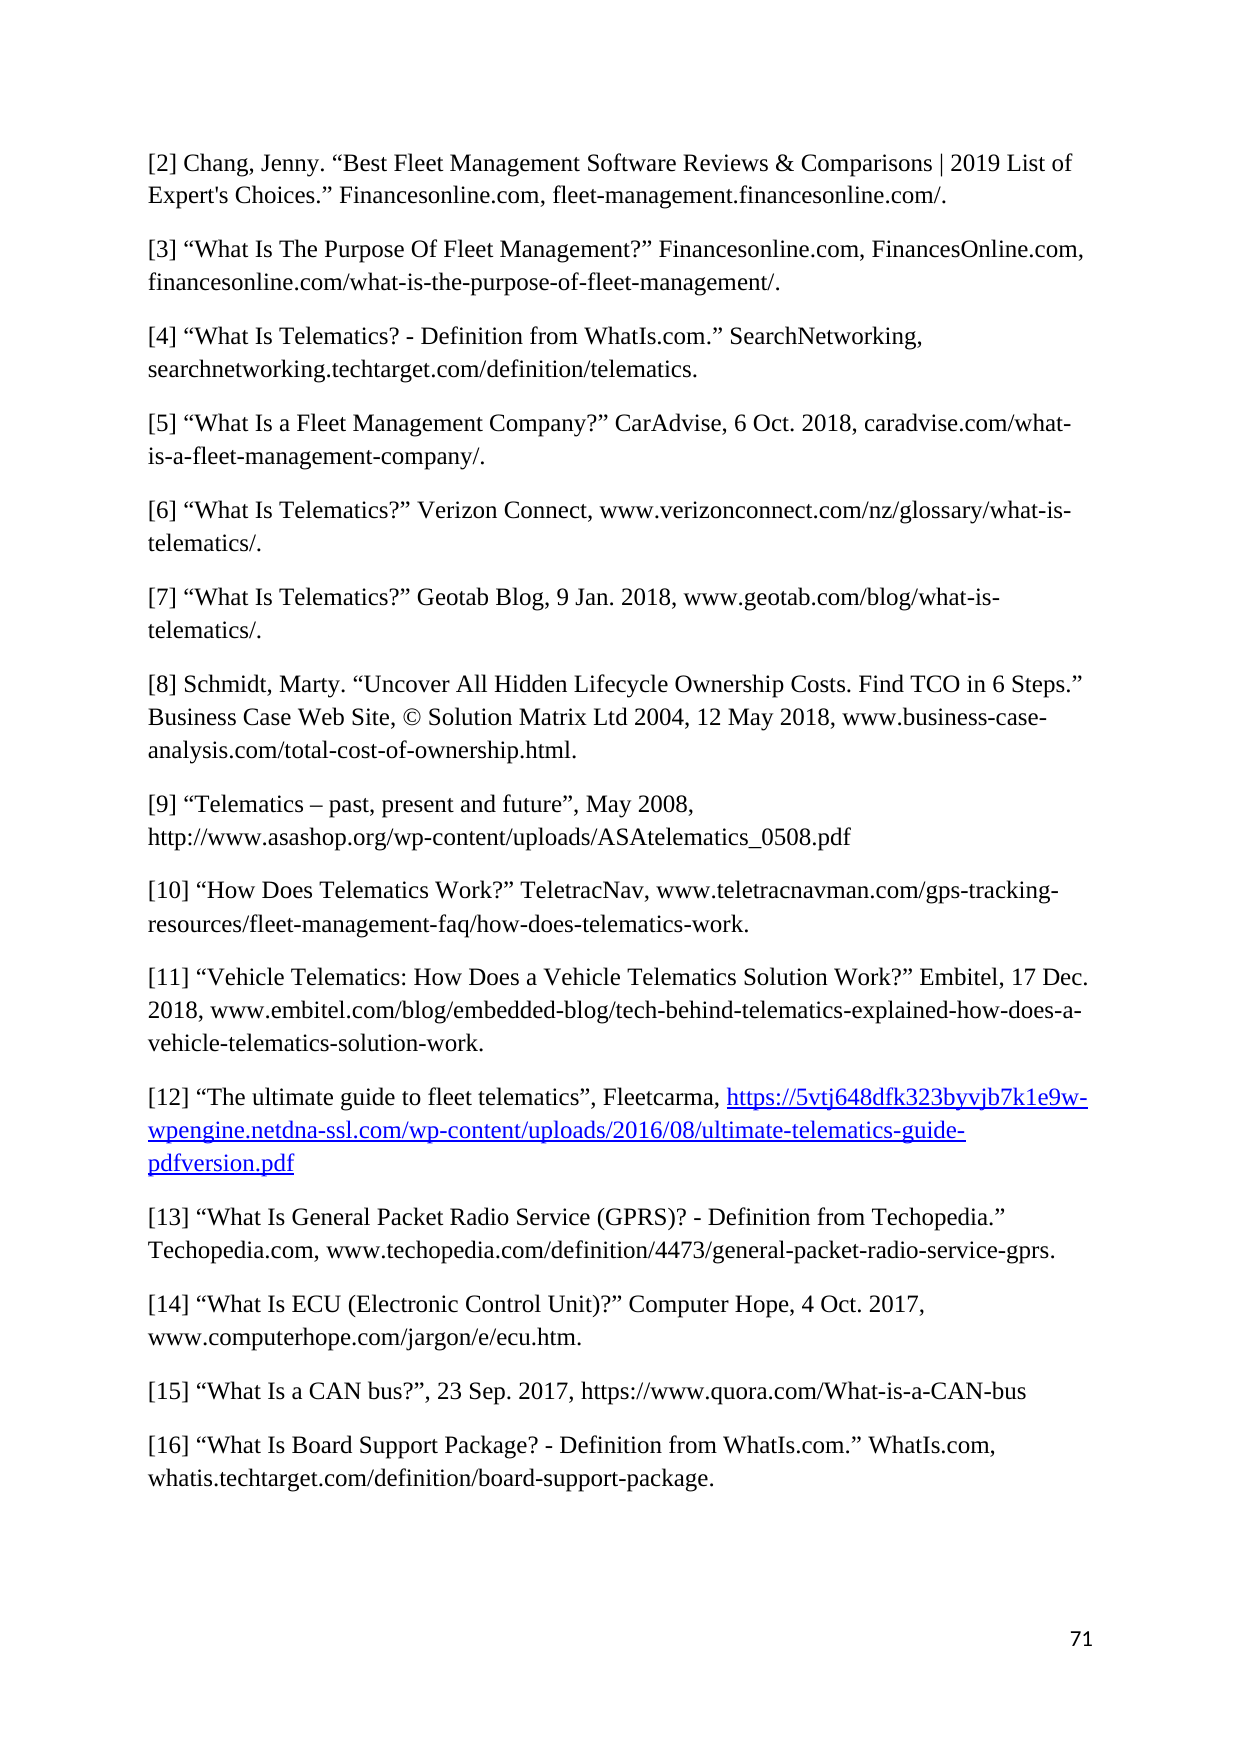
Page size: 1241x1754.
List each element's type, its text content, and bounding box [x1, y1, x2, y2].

text [8] Schmidt, Marty. “Uncover All Hidden Lifecycle Ownership Costs. Find TCO in 6 Steps.” Business Case Web Site, © Solution Matrix Ltd 2004, 12 May 2018, www.business-case-analysis.com/total-cost-of-ownership.html. [148, 669, 1093, 764]
text [2] Chang, Jenny. “Best Fleet Management Software Reviews & Comparisons | 2019 List of Expert's Choices.” Financesonline.com, fleet-management.financesonline.com/. [148, 148, 1093, 209]
text [4] “What Is Telematics? - Definition from WhatIs.com.” SearchNetworking, searchnetworking.techtarget.com/definition/telematics. [148, 321, 1093, 383]
text [5] “What Is a Fleet Management Company?” CarAdvise, 6 Oct. 2018, caradvise.com/what-is-a-fleet-management-company/. [148, 408, 1093, 470]
text [12] “The ultimate guide to fleet telematics”, Fleetcarma, https://5vtj648dfk323byvjb7k1e9w-wpengine.netdna-ssl.com/wp-content/uploads/2016/08/ultimate-telematics-guide-pdfversion.pdf [148, 1082, 1093, 1177]
text [6] “What Is Telematics?” Verizon Connect, www.verizonconnect.com/nz/glossary/what-is-telematics/. [148, 495, 1093, 557]
text [9] “Telematics – past, present and future”, May 2008, http://www.asashop.org/wp-content/uploads/ASAtelematics_0508.pdf [148, 789, 1093, 851]
text [16] “What Is Board Support Package? - Definition from WhatIs.com.” WhatIs.com, whatis.techtarget.com/definition/board-support-package. [148, 1430, 1093, 1492]
text [7] “What Is Telematics?” Geotab Blog, 9 Jan. 2018, www.geotab.com/blog/what-is-telematics/. [148, 582, 1093, 644]
text [10] “How Does Telematics Work?” TeletracNav, www.teletracnavman.com/gps-tracking-resources/fleet-management-faq/how-does-telematics-work. [148, 876, 1093, 937]
text [3] “What Is The Purpose Of Fleet Management?” Financesonline.com, FinancesOnline.com, financesonline.com/what-is-the-purpose-of-fleet-management/. [148, 234, 1093, 296]
text [15] “What Is a CAN bus?”, 23 Sep. 2017, https://www.quora.com/What-is-a-CAN-bus [148, 1376, 1093, 1405]
text [13] “What Is General Packet Radio Service (GPRS)? - Definition from Techopedia.” Techopedia.com, www.techopedia.com/definition/4473/general-packet-radio-service-gprs. [148, 1202, 1093, 1264]
text [11] “Vehicle Telematics: How Does a Vehicle Telematics Solution Work?” Embitel, 17 Dec. 2018, www.embitel.com/blog/embedded-blog/tech-behind-telematics-explained-how-does-a-vehicle-telematics-solution-work. [148, 962, 1093, 1057]
text [14] “What Is ECU (Electronic Control Unit)?” Computer Hope, 4 Oct. 2017, www.computerhope.com/jargon/e/ecu.htm. [148, 1289, 1093, 1351]
